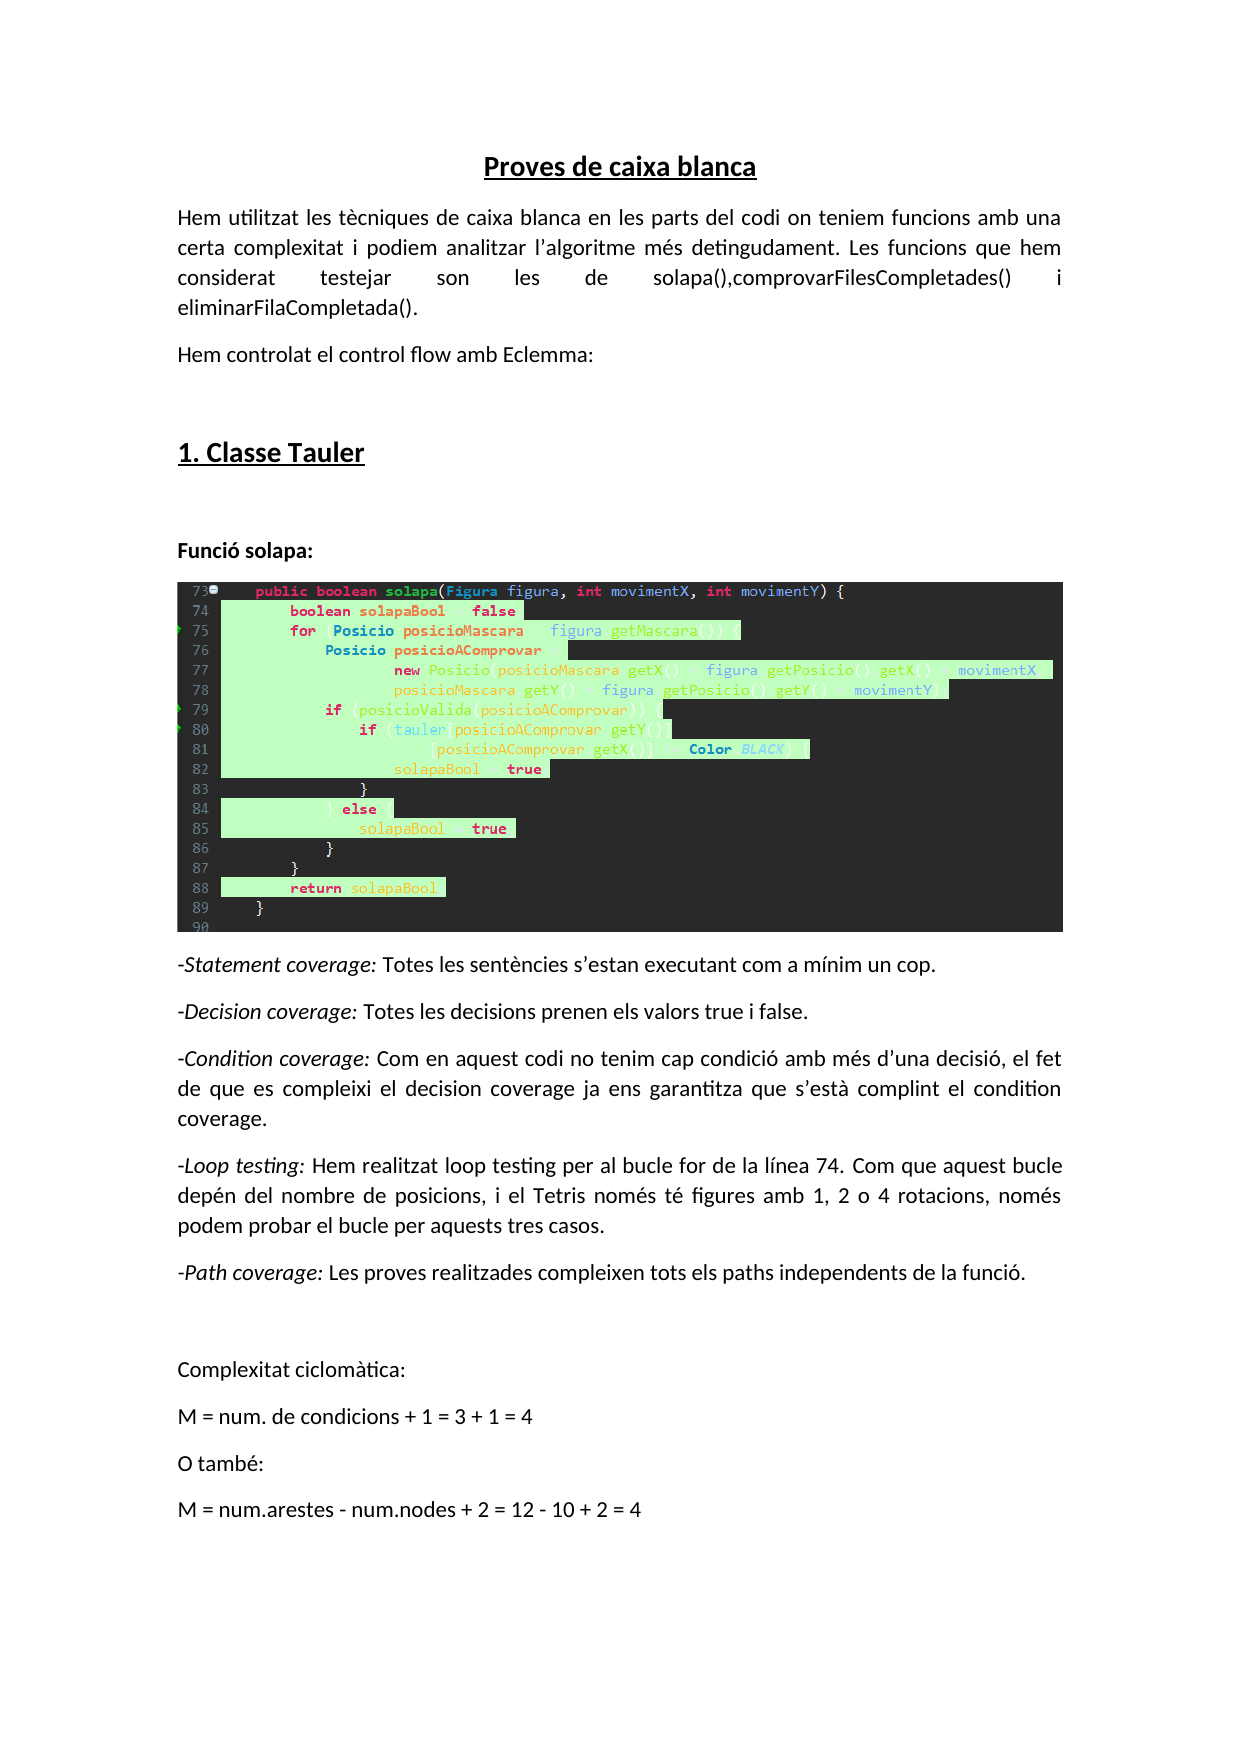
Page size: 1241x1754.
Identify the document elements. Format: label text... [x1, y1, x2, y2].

text M = num. de condicions + 1 = 3 + 1 = 4 [177, 1402, 1063, 1430]
text -Decision coverage: Totes les decisions prenen els valors true i false. [177, 997, 1063, 1025]
text Funció solapa: [177, 536, 1063, 564]
text -Condition coverage: Com en aquest codi no tenim cap condició amb més d’una decisió, el fet de que es compleixi el decision coverage ja ens garantitza que s’està complint el condition coverage. [177, 1044, 1063, 1132]
text Hem utilitzat les tècniques de caixa blanca en les parts del codi on teniem funcions amb una certa complexitat i podiem analitzar l’algoritme més detingudament. Les funcions que hem considerat testejar son les de solapa(),comprovarFilesCompletades() i eliminarFilaCompletada(). [177, 203, 1063, 321]
text -Statement coverage: Totes les sentències s’estan executant com a mínim un cop. [177, 950, 1063, 978]
text -Path coverage: Les proves realitzades compleixen tots els paths independents de la funció. [177, 1258, 1063, 1286]
text M = num.arestes - num.nodes + 2 = 12 - 10 + 2 = 4 [177, 1496, 1063, 1523]
text -Loop testing: Hem realitzat loop testing per al bucle for de la línea 74. Com que aquest bucle depén del nombre de posicions, i el Tetris només té figures amb 1, 2 o 4 rotacions, només podem probar el bucle per aquests tres casos. [177, 1151, 1063, 1239]
text Complexitat ciclomàtica: [177, 1355, 1063, 1383]
picture [177, 582, 1063, 932]
text O també: [177, 1449, 1063, 1477]
text 1. Classe Tauler [177, 434, 1063, 469]
text Proves de caixa blanca [177, 148, 1063, 183]
text Hem controlat el control flow amb Eclemma: [177, 340, 1063, 368]
